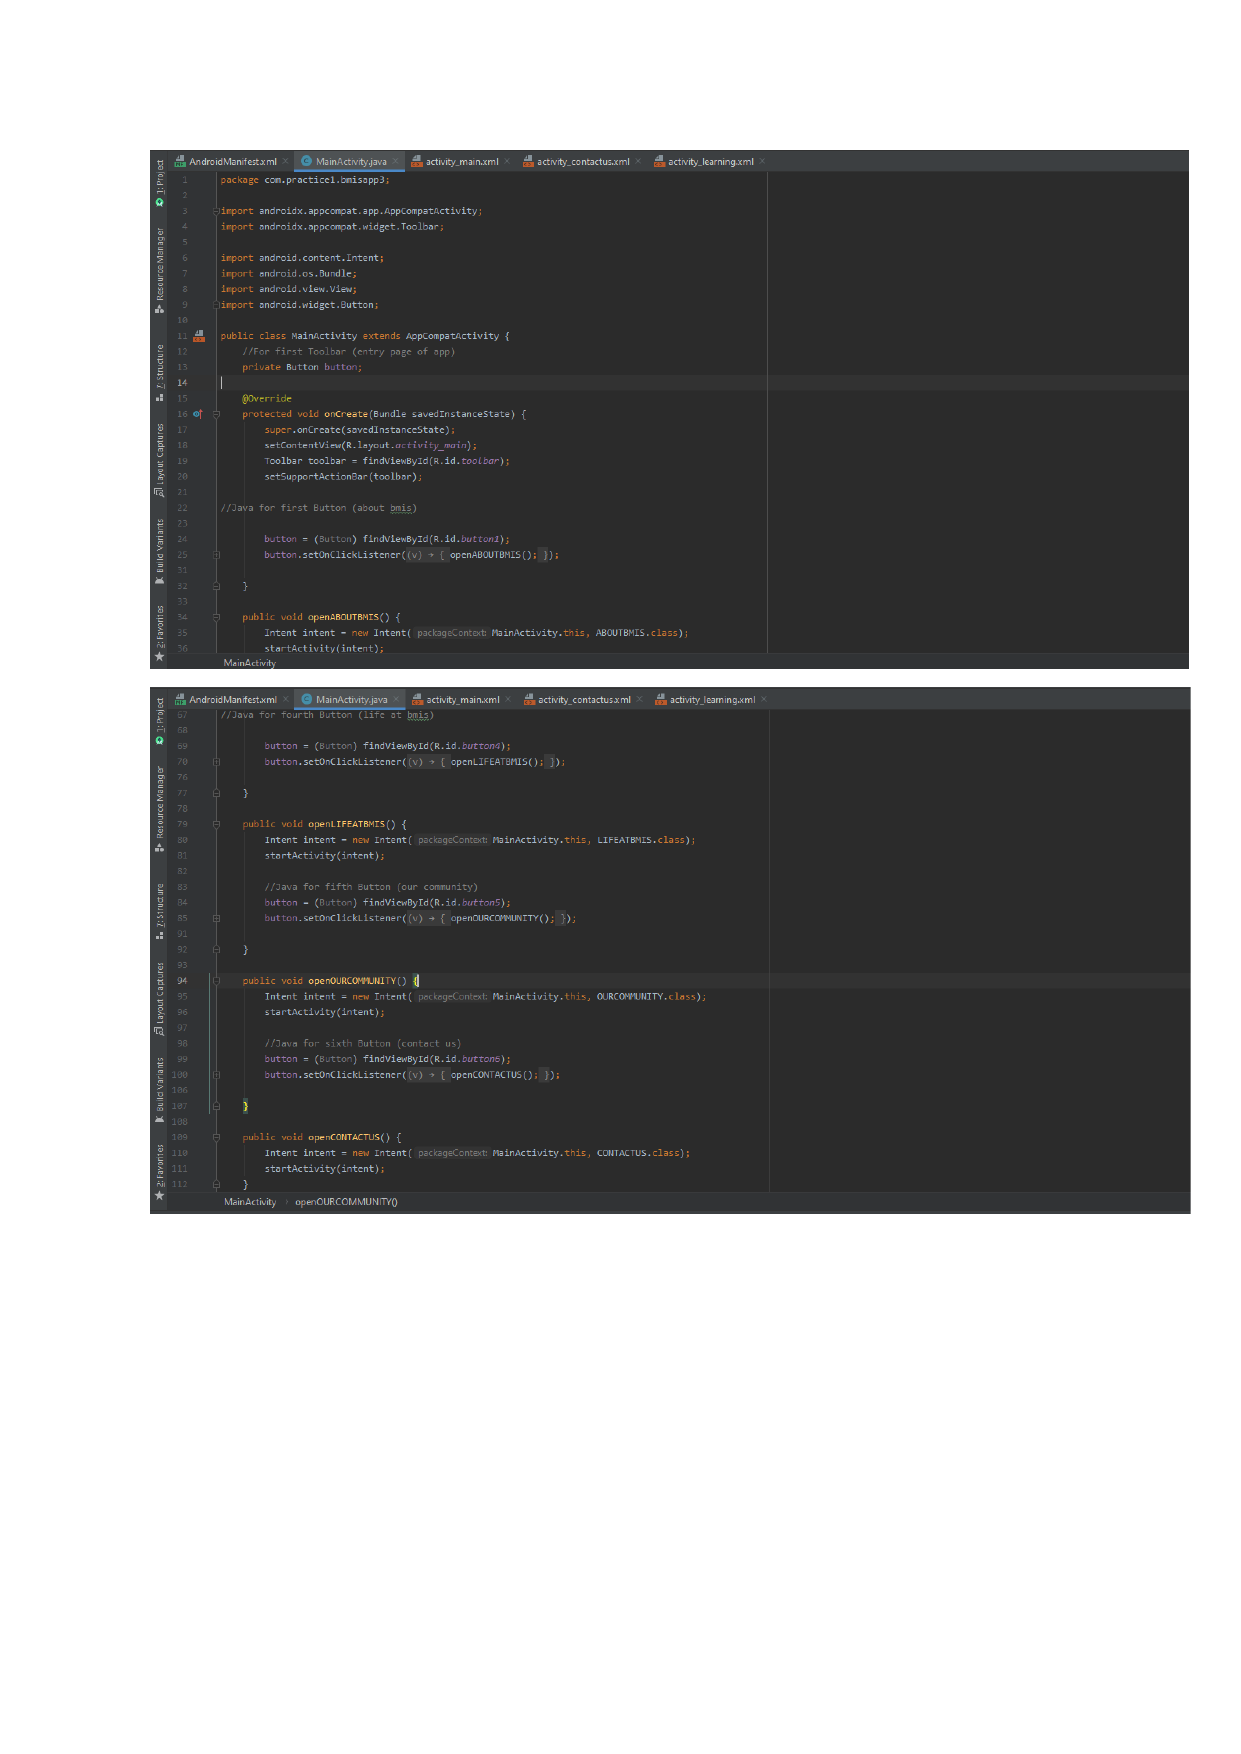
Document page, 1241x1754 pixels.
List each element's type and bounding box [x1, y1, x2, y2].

picture [150, 150, 1189, 669]
picture [150, 687, 1191, 1214]
